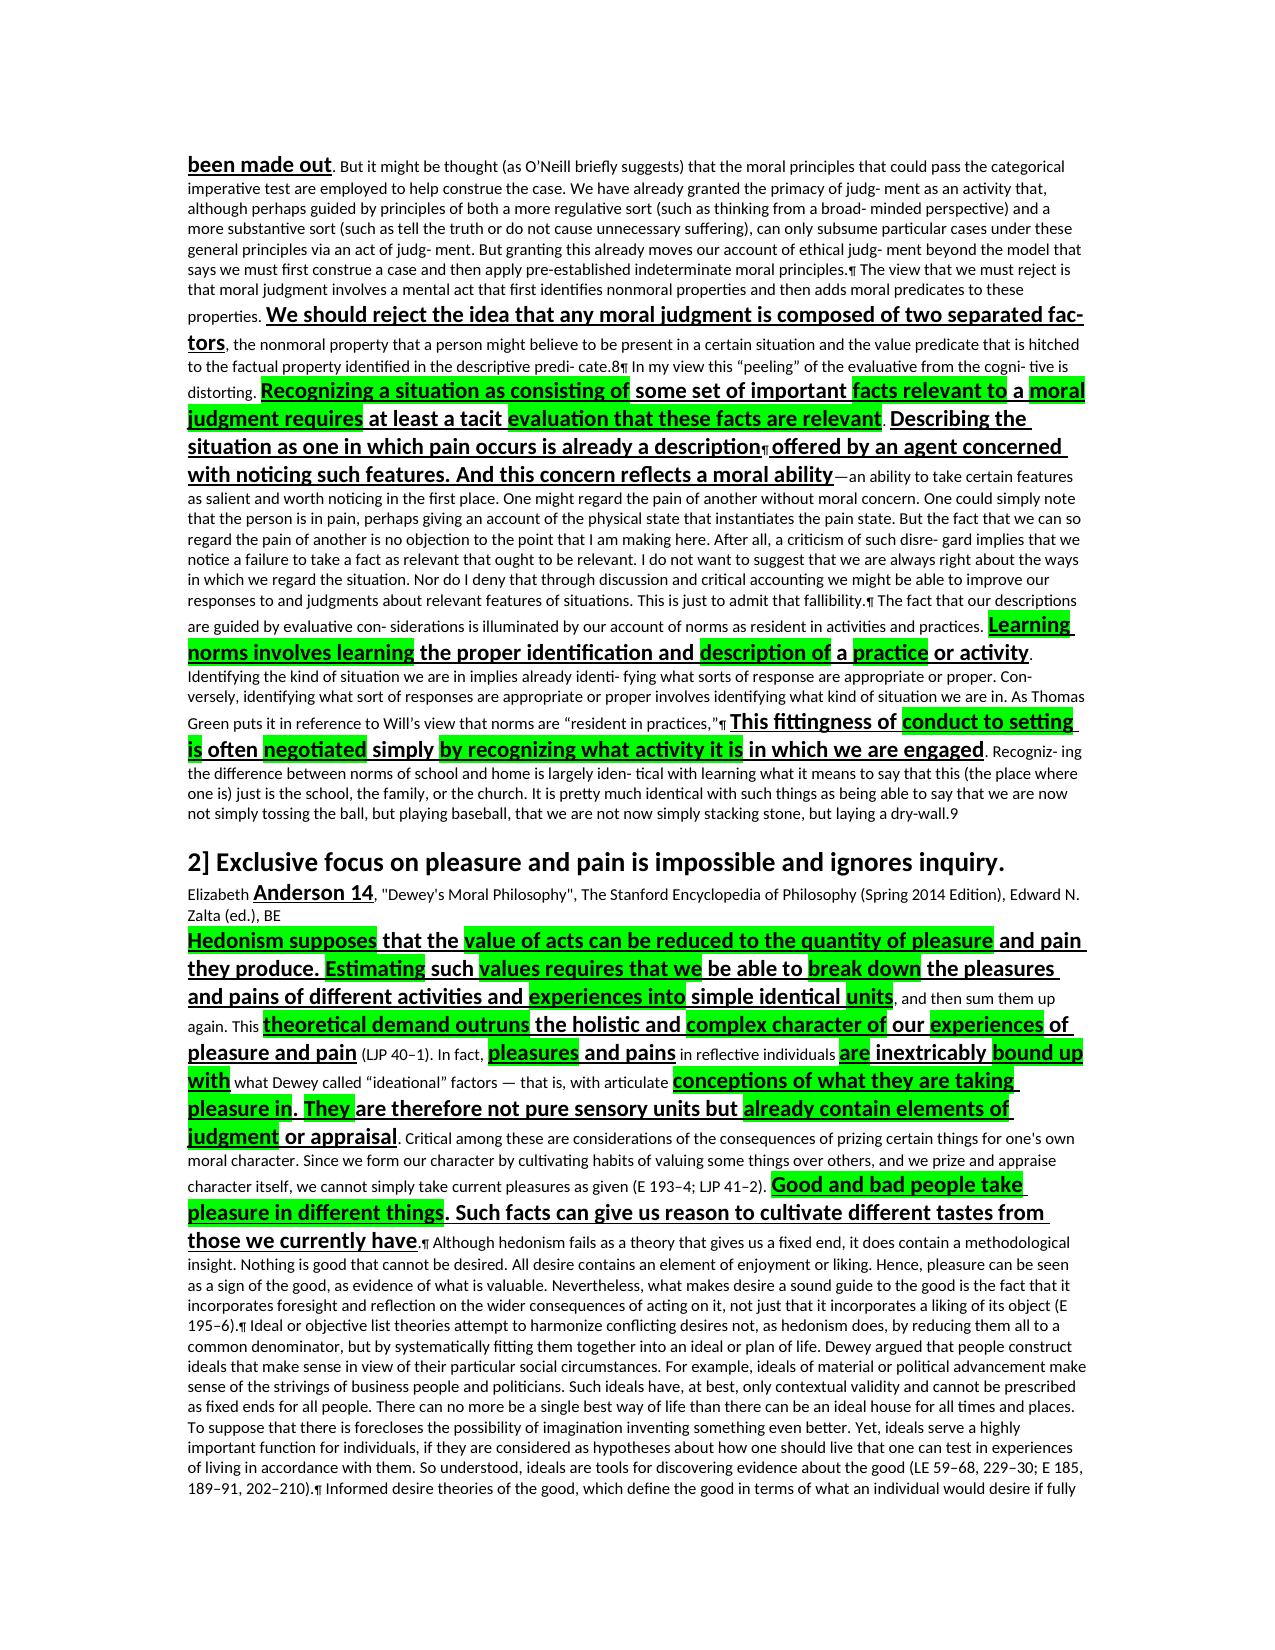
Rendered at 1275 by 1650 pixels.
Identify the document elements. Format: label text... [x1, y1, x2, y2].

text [187, 952, 1087, 1498]
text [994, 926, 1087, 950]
subtitle 2] Exclusive focus on pleasure and pain is impossible and ignores inquiry. [187, 845, 1087, 878]
text Elizabeth Anderson 14, "Dewey's Moral Philosophy", The Stanford Encyclopedia of Philosophy (Spring 2014 Edition), Edward N. Zalta (ed.), BE [187, 878, 1087, 926]
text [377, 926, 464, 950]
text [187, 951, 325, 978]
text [187, 150, 1087, 824]
